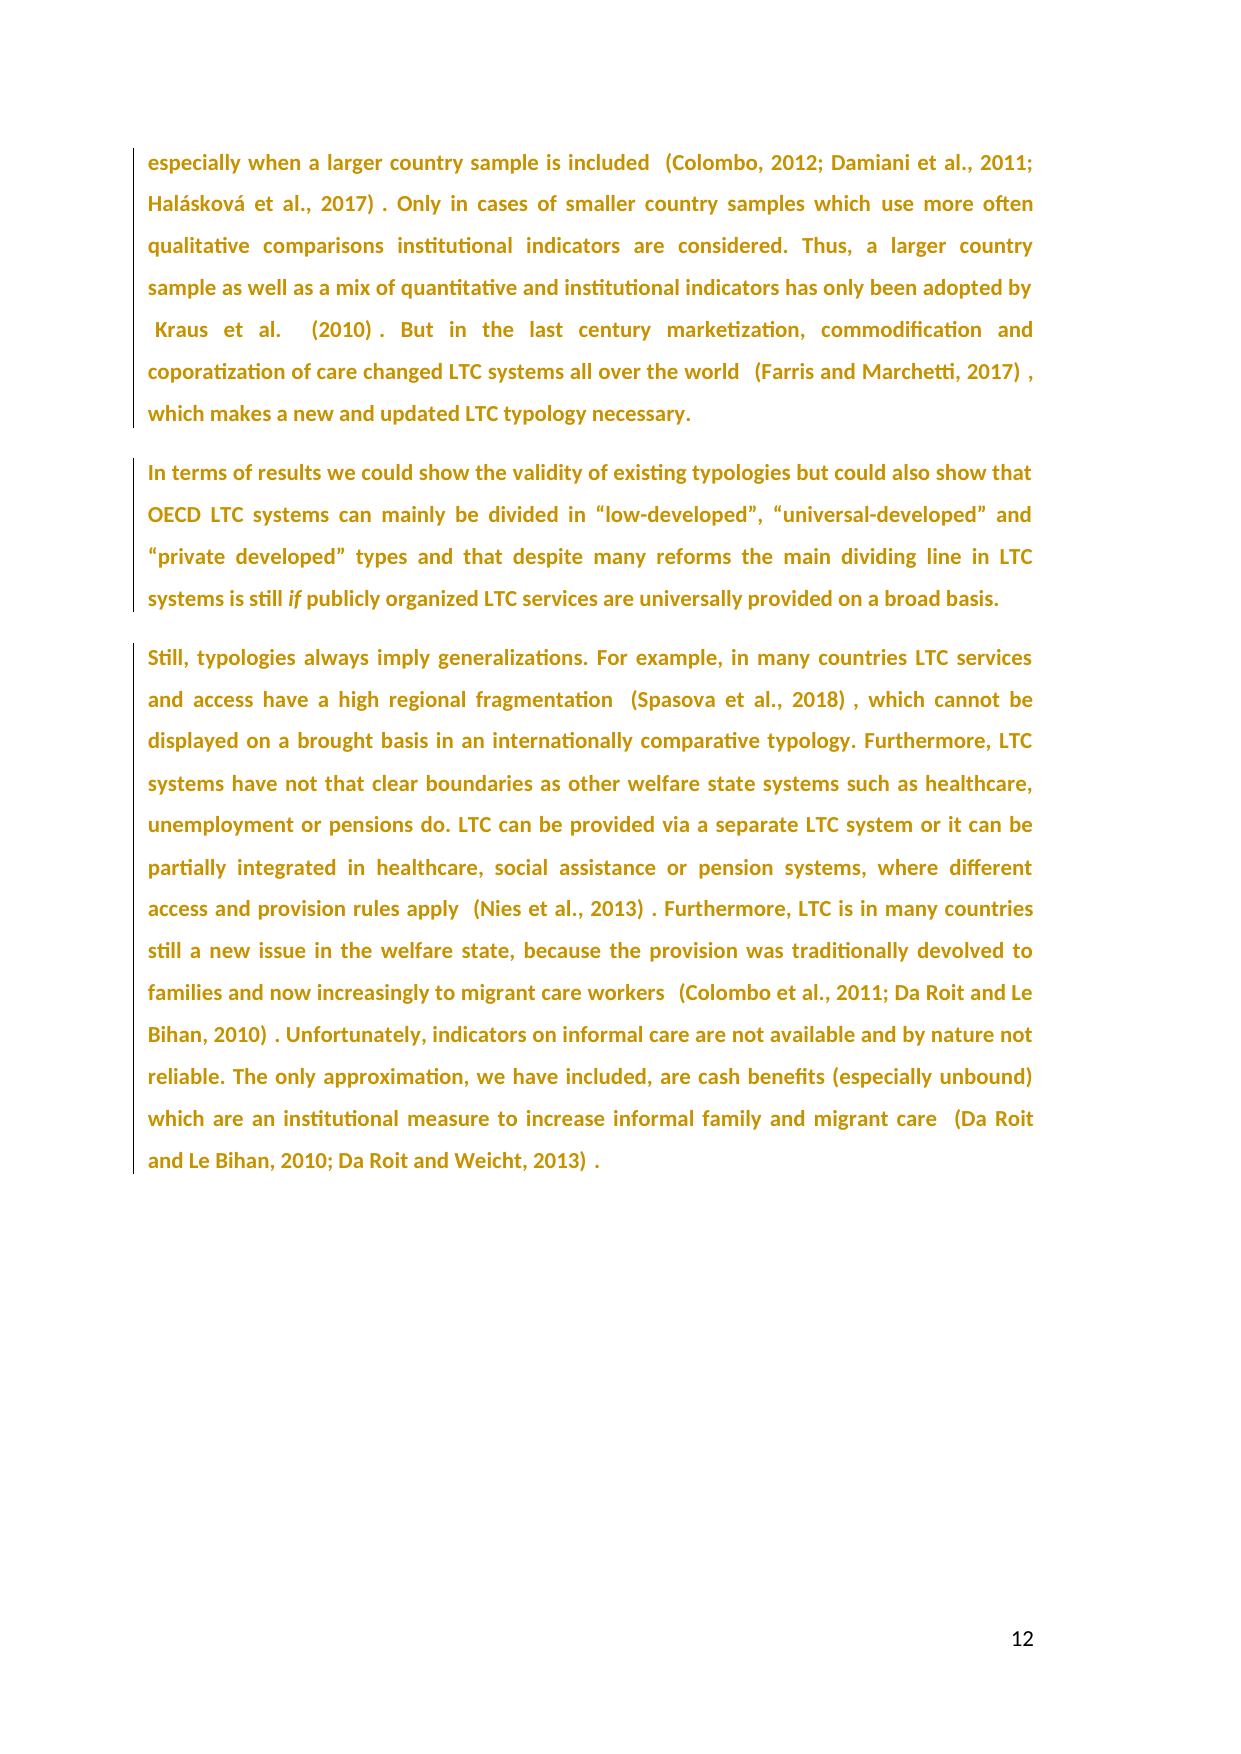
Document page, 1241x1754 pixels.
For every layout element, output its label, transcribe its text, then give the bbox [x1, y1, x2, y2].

text Still, typologies always imply generalizations. For example, in many countries LTC services and access have a high regional fragmentation , which cannot be displayed on a brought basis in an internationally comparative typology. Furthermore, LTC systems have not that clear boundaries as other welfare state systems such as healthcare, unemployment or pensions do. LTC can be provided via a separate LTC system or it can be partially integrated in healthcare, social assistance or pension systems, where different access and provision rules apply . Furthermore, LTC is in many countries still a new issue in the welfare state, because the provision was traditionally devolved to families and now increasingly to migrant care workers . Unfortunately, indicators on informal care are not available and by nature not reliable. The only approximation, we have included, are cash benefits (especially unbound) which are an institutional measure to increase informal family and migrant care . [148, 643, 1034, 1174]
text In terms of results we could show the validity of existing typologies but could also show that OECD LTC systems can mainly be divided in “low-developed”, “universal-developed” and “private developed” types and that despite many reforms the main dividing line in LTC systems is still if publicly organized LTC services are universally provided on a broad basis. [148, 458, 1034, 612]
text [148, 148, 1034, 427]
